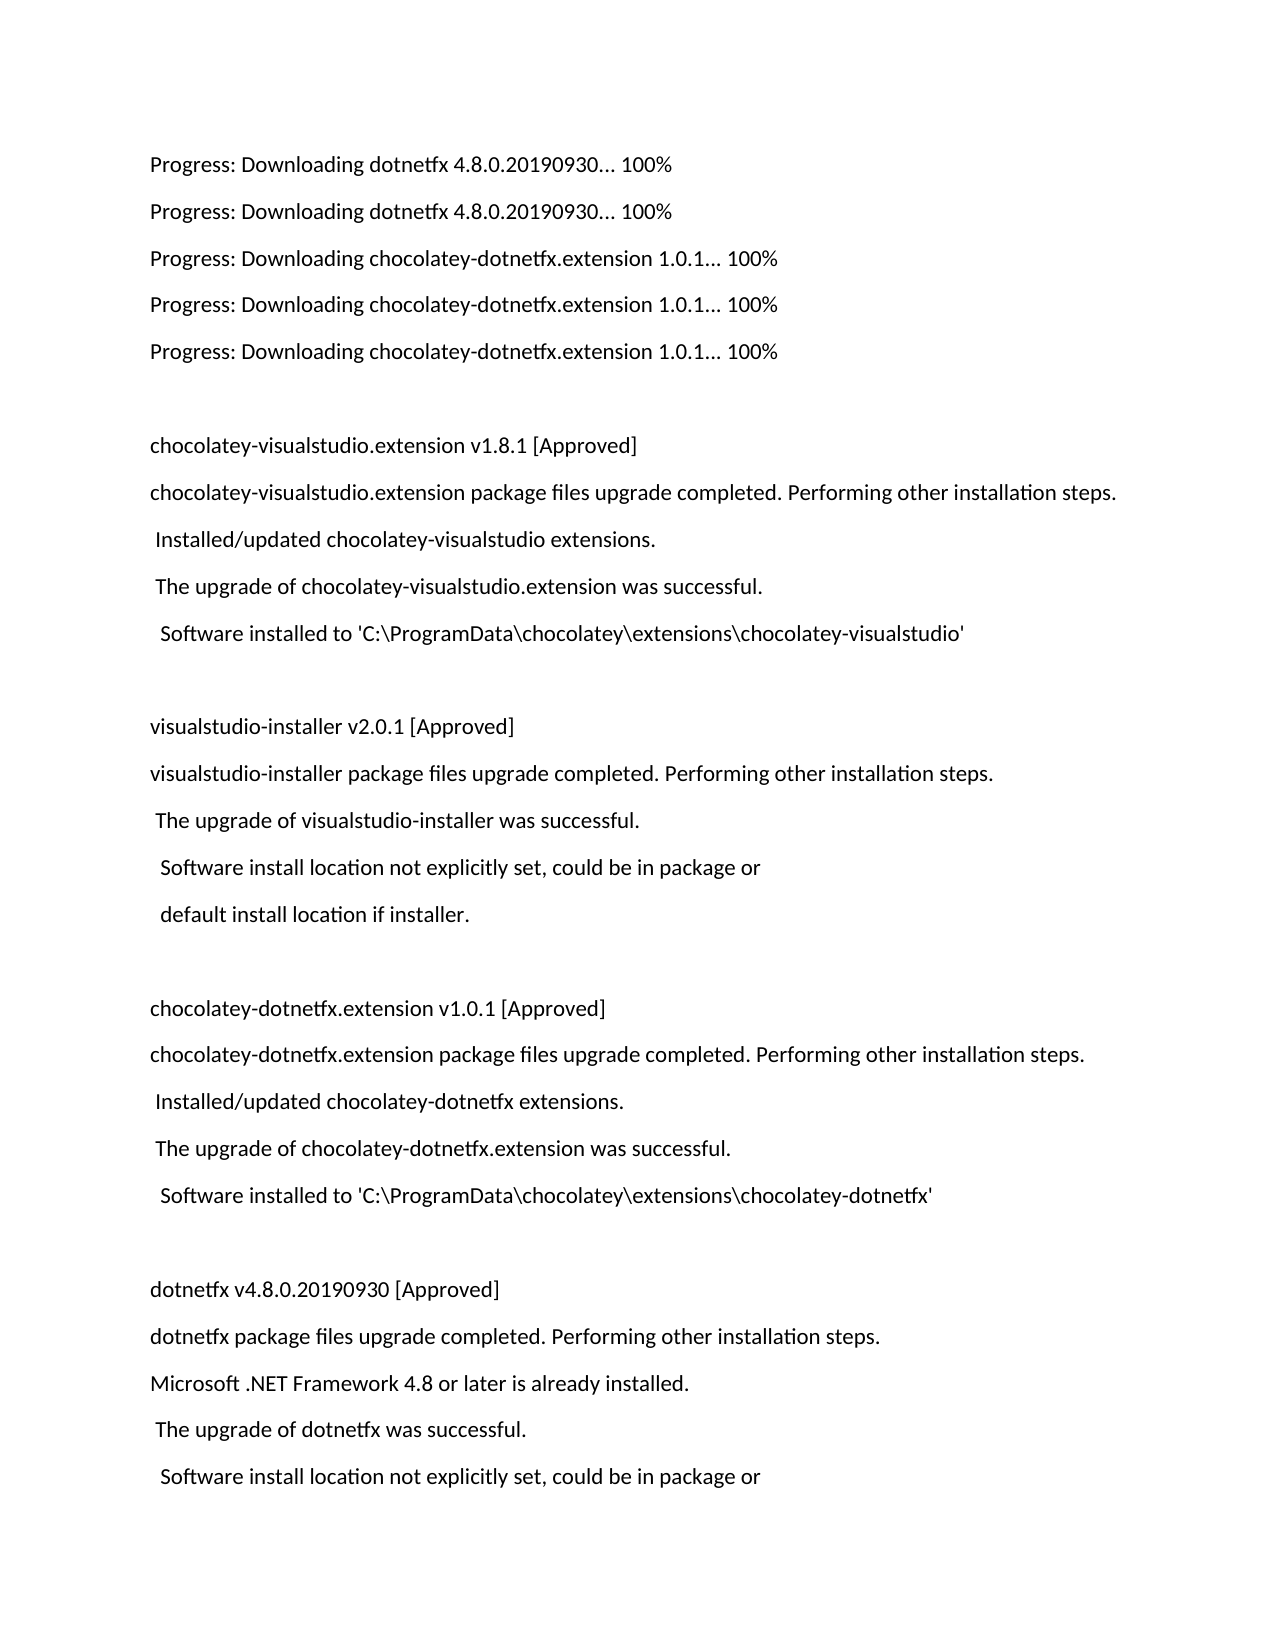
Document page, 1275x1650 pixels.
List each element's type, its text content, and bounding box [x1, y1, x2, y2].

text Installed/updated chocolatey-dotnetfx extensions. [150, 1087, 1125, 1116]
text chocolatey-visualstudio.extension package files upgrade completed. Performing other installation steps. [150, 478, 1125, 506]
text Software install location not explicitly set, could be in package or [150, 853, 1125, 881]
text default install location if installer. [150, 900, 1125, 928]
text Progress: Downloading chocolatey-dotnetfx.extension 1.0.1... 100% [150, 291, 1125, 319]
text Microsoft .NET Framework 4.8 or later is already installed. [150, 1369, 1125, 1397]
text visualstudio-installer v2.0.1 [Approved] [150, 712, 1125, 741]
text Progress: Downloading chocolatey-dotnetfx.extension 1.0.1... 100% [150, 337, 1125, 366]
text Software installed to 'C:\ProgramData\chocolatey\extensions\chocolatey-dotnetfx' [150, 1181, 1125, 1209]
text chocolatey-dotnetfx.extension package files upgrade completed. Performing other installation steps. [150, 1041, 1125, 1069]
text dotnetfx package files upgrade completed. Performing other installation steps. [150, 1322, 1125, 1350]
text dotnetfx v4.8.0.20190930 [Approved] [150, 1275, 1125, 1303]
text chocolatey-visualstudio.extension v1.8.1 [Approved] [150, 431, 1125, 459]
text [150, 150, 1125, 178]
text Software install location not explicitly set, could be in package or [150, 1462, 1125, 1491]
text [150, 197, 1125, 225]
text The upgrade of chocolatey-visualstudio.extension was successful. [150, 572, 1125, 600]
text The upgrade of dotnetfx was successful. [150, 1416, 1125, 1444]
text Installed/updated chocolatey-visualstudio extensions. [150, 525, 1125, 553]
text Software installed to 'C:\ProgramData\chocolatey\extensions\chocolatey-visualstudio' [150, 619, 1125, 647]
text visualstudio-installer package files upgrade completed. Performing other installation steps. [150, 759, 1125, 787]
text The upgrade of visualstudio-installer was successful. [150, 806, 1125, 834]
text chocolatey-dotnetfx.extension v1.0.1 [Approved] [150, 994, 1125, 1022]
text Progress: Downloading chocolatey-dotnetfx.extension 1.0.1... 100% [150, 244, 1125, 272]
text The upgrade of chocolatey-dotnetfx.extension was successful. [150, 1134, 1125, 1162]
